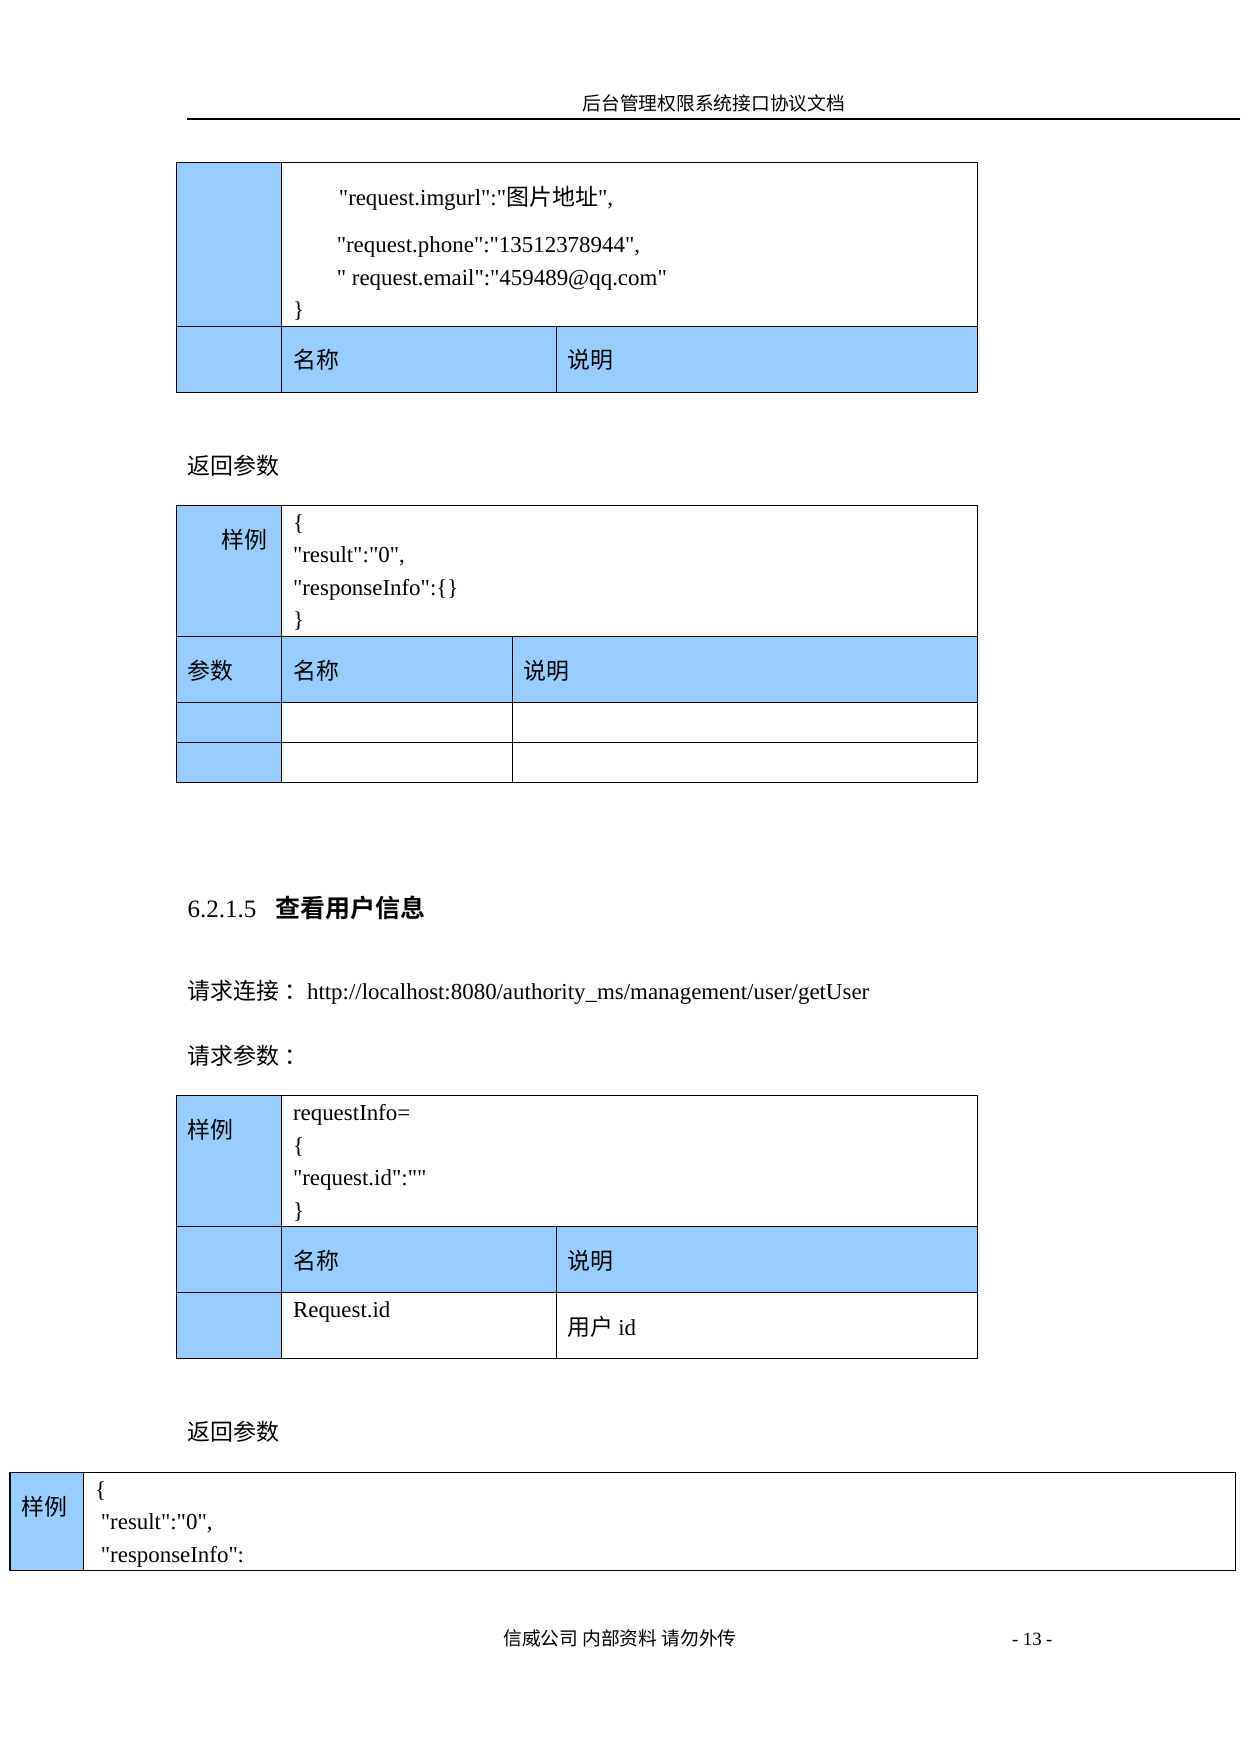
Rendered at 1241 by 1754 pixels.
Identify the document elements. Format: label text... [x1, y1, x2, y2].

table_cell 说明 [513, 637, 977, 702]
table_cell [177, 1293, 281, 1358]
table_cell [513, 743, 977, 782]
table_header requestInfo= { "request.id":"" } [282, 1096, 977, 1226]
table_cell [282, 743, 512, 782]
table_cell 名称 [282, 327, 556, 392]
table_cell 参数 [177, 637, 281, 702]
table_cell [177, 743, 281, 782]
subtitle 查看用户信息 [187, 874, 1240, 939]
table_header { "result":"0", "responseInfo":{} } [282, 506, 977, 636]
table_cell 名称 [282, 637, 512, 702]
table_header 样例 [177, 163, 281, 326]
table_cell Request.id [282, 1293, 556, 1358]
table_cell 说明 [557, 1227, 977, 1292]
table_header 样例 [11, 1473, 83, 1570]
text 请求参数 ： [187, 1022, 1240, 1087]
text 返回参数 [187, 1398, 1240, 1463]
table_cell [282, 703, 512, 742]
table_cell 名称 [282, 1227, 556, 1292]
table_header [84, 1473, 1235, 1570]
table_cell [177, 1227, 281, 1292]
table_cell 说明 [557, 327, 977, 392]
table_cell [177, 703, 281, 742]
table_header 样例 [177, 1096, 281, 1226]
table_cell [513, 703, 977, 742]
text 返回参数 [187, 432, 1240, 497]
table_cell 用户id [557, 1293, 977, 1358]
table_header 样例 [177, 506, 281, 636]
text 请求连接 ：http://localhost:8080/authority_ms/management/user/getUser [187, 957, 1240, 1022]
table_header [282, 163, 977, 326]
table_cell [177, 327, 281, 392]
